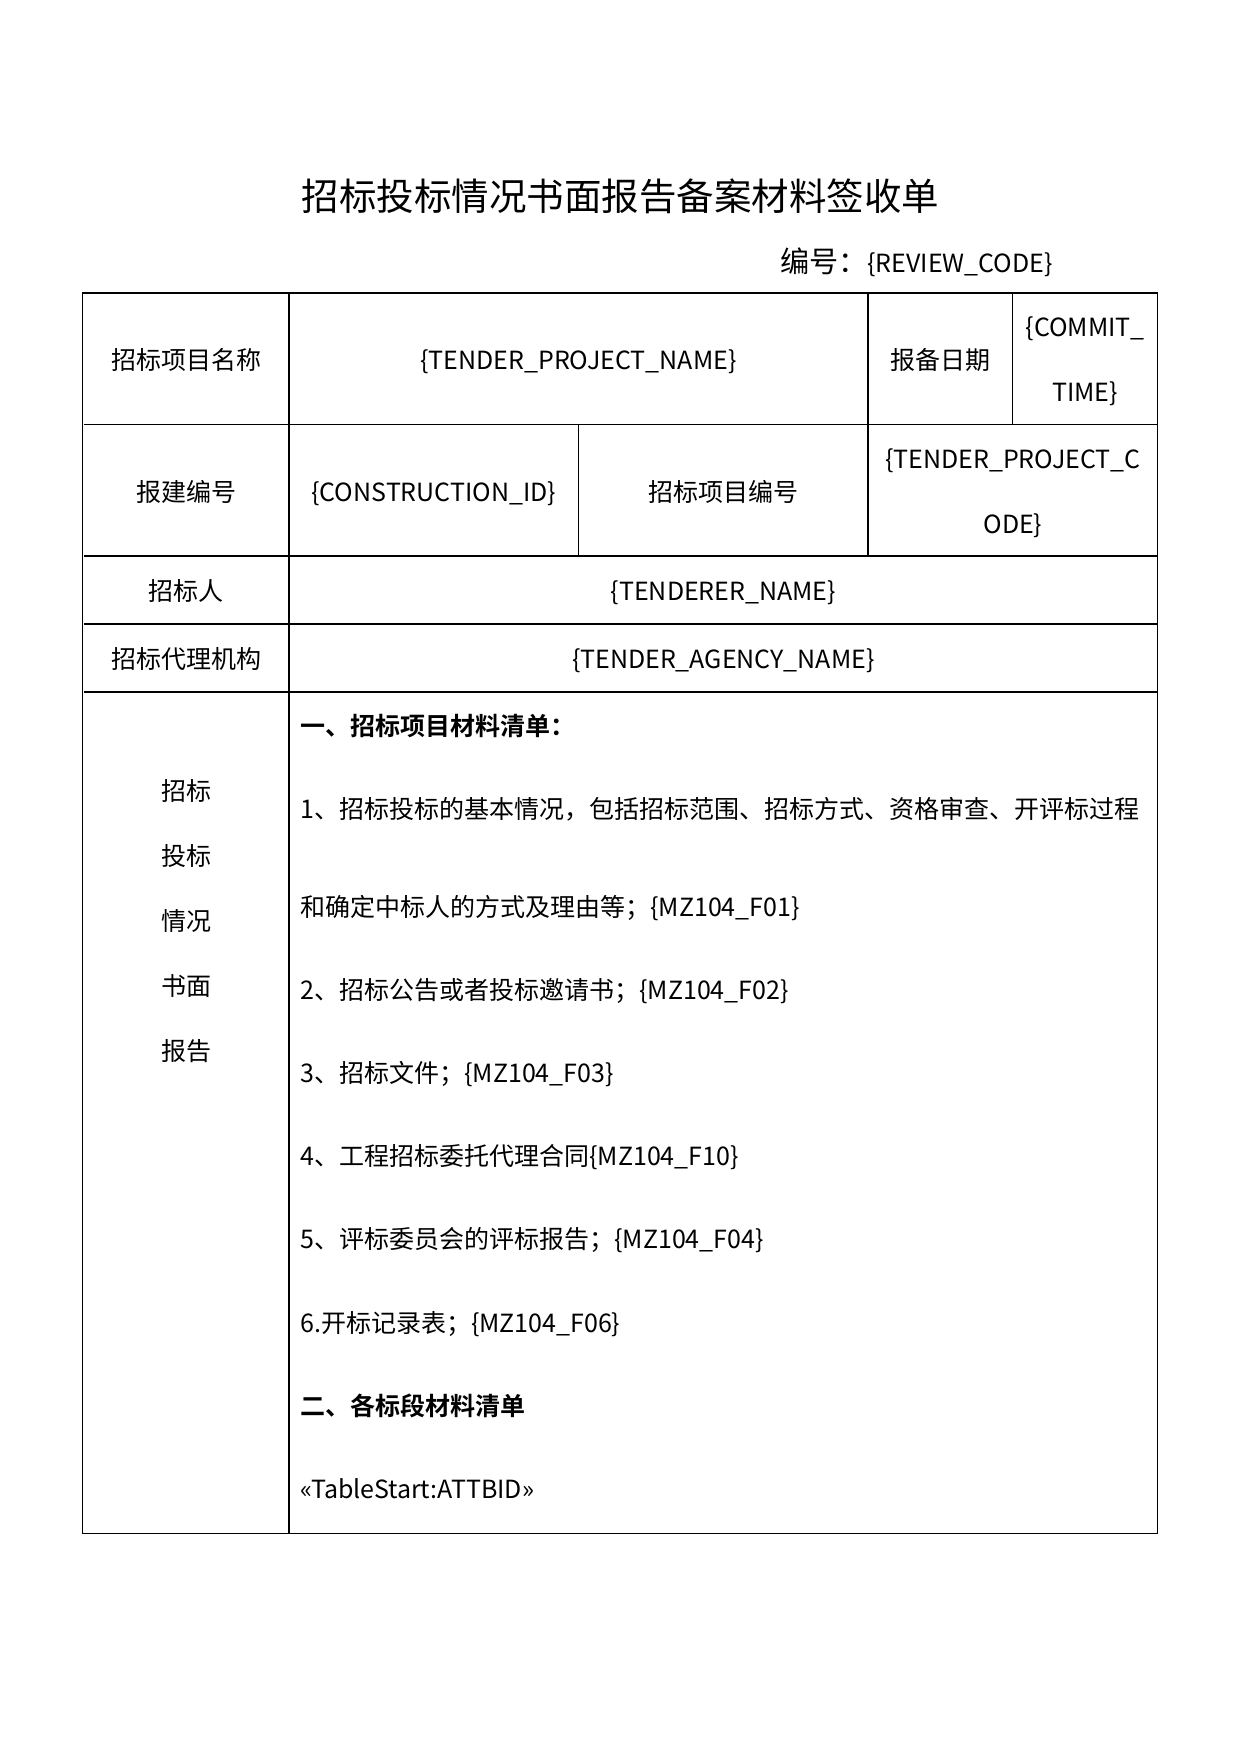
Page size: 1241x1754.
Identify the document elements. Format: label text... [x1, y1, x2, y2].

table_cell {TENDER_PROJECT_CODE} [869, 425, 1157, 555]
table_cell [290, 693, 1157, 1532]
table_cell 招标代理机构 [83, 624, 288, 691]
table_cell 报建编号 [83, 425, 288, 555]
table_cell 招标项目编号 [579, 425, 867, 555]
table_header 招标项目名称 [83, 294, 288, 423]
table_header {COMMIT_TIME} [1013, 294, 1157, 423]
table_header 报备日期 [869, 294, 1012, 423]
text 编号：{REVIEW_CODE} [187, 227, 1053, 292]
table_cell {CONSTRUCTION_ID} [290, 425, 578, 555]
text 招标投标情况书面报告备案材料签收单 [187, 162, 1053, 227]
table_header {TENDER_PROJECT_NAME} [290, 294, 867, 423]
table_cell {TENDER_AGENCY_NAME} [290, 625, 1157, 691]
table_cell {TENDERER_NAME} [290, 557, 1157, 623]
table_cell 招标 投标 情况 书面 报告 [83, 692, 288, 1532]
table_cell 招标人 [83, 556, 288, 623]
